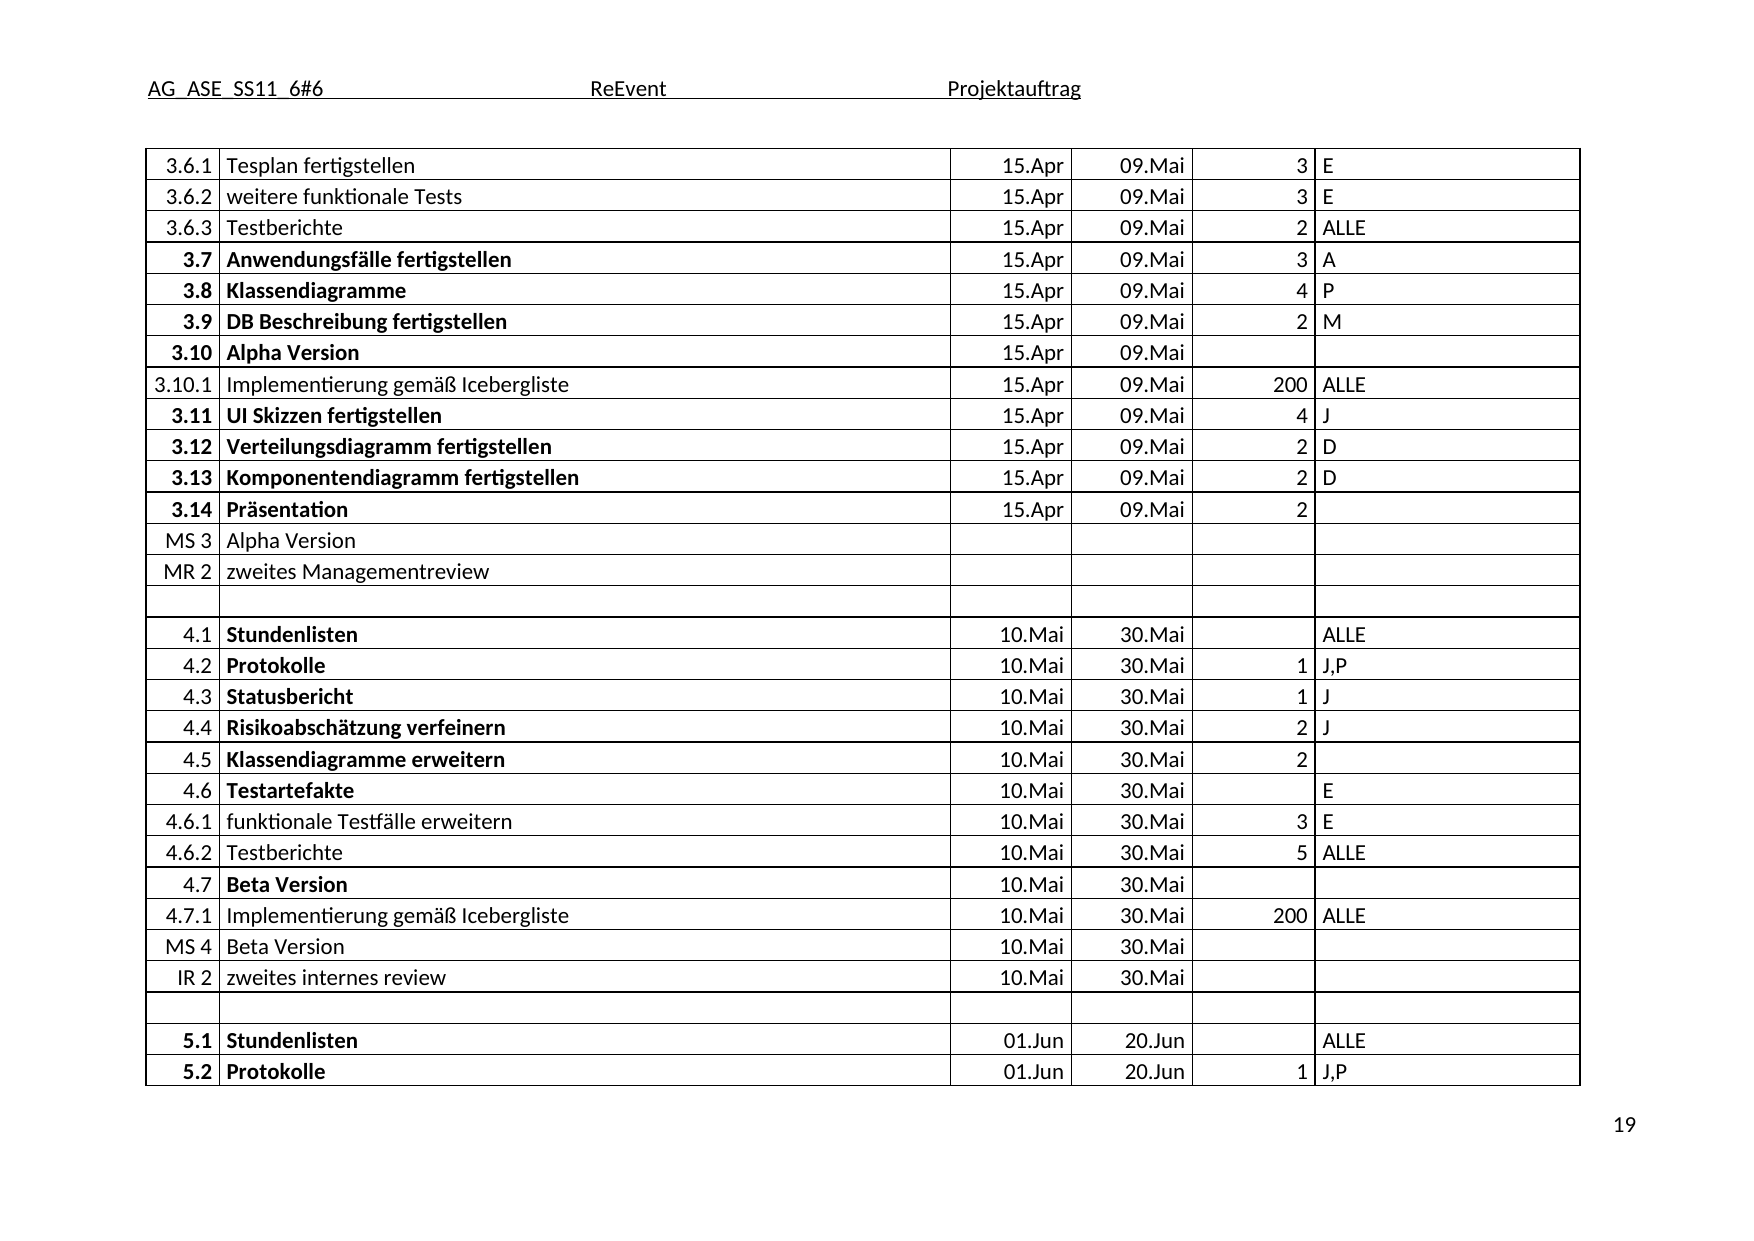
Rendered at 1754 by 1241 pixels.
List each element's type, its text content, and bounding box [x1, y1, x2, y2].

table_cell D [1316, 430, 1579, 460]
table_cell 30.Mai [1072, 961, 1192, 991]
table_cell 09.Mai [1072, 461, 1192, 491]
table_cell [1193, 961, 1314, 991]
table_cell M [1316, 305, 1579, 335]
table_cell 30.Mai [1072, 868, 1192, 898]
table_cell E [1316, 180, 1579, 210]
table_cell ALLE [1316, 211, 1579, 241]
table_cell J,P [1316, 649, 1579, 679]
table_cell Statusbericht [220, 680, 950, 710]
table_cell 3.13 [147, 461, 219, 491]
table_cell 20.Jun [1072, 1055, 1192, 1085]
table_cell Tesplan fertigstellen [220, 149, 950, 179]
table_cell 30.Mai [1072, 930, 1192, 960]
table_cell 2 [1193, 493, 1314, 523]
table_cell Implementierung gemäß Icebergliste [220, 368, 950, 398]
table_cell [951, 586, 1071, 616]
table_cell Risikoabschätzung verfeinern [220, 711, 950, 741]
table_cell 30.Mai [1072, 743, 1192, 773]
table_cell 30.Mai [1072, 805, 1192, 835]
table_cell Alpha Version [220, 524, 950, 554]
table_cell [1316, 524, 1579, 554]
table_cell 5.1 [147, 1024, 219, 1054]
table_cell 4.4 [147, 711, 219, 741]
table_cell 4 [1193, 274, 1314, 304]
table_cell [147, 586, 219, 616]
table_cell 3.12 [147, 430, 219, 460]
table_cell 3.8 [147, 274, 219, 304]
table_cell 09.Mai [1072, 274, 1192, 304]
table_cell [1193, 774, 1314, 804]
table_cell 10.Mai [951, 774, 1071, 804]
table_cell Verteilungsdiagramm fertigstellen [220, 430, 950, 460]
table_cell 09.Mai [1072, 149, 1192, 179]
table_cell [220, 993, 950, 1023]
table_cell 30.Mai [1072, 774, 1192, 804]
table_cell J [1316, 399, 1579, 429]
table_cell 3.10 [147, 336, 219, 366]
table_cell 3.9 [147, 305, 219, 335]
table_cell 09.Mai [1072, 430, 1192, 460]
table_cell 4.1 [147, 618, 219, 648]
table_cell 4.5 [147, 743, 219, 773]
table_cell [1193, 524, 1314, 554]
table_cell Testartefakte [220, 774, 950, 804]
table_cell Präsentation [220, 493, 950, 523]
table_cell ALLE [1316, 1024, 1579, 1054]
table_cell 30.Mai [1072, 618, 1192, 648]
table_cell 2 [1193, 305, 1314, 335]
table_cell [1316, 993, 1579, 1023]
table_cell [220, 586, 950, 616]
table_cell E [1316, 774, 1579, 804]
table_cell 15.Apr [951, 305, 1071, 335]
table_cell 3 [1193, 805, 1314, 835]
table_cell 15.Apr [951, 211, 1071, 241]
table_cell [1193, 336, 1314, 366]
table_cell [1193, 868, 1314, 898]
table_cell Stundenlisten [220, 618, 950, 648]
table_cell 09.Mai [1072, 180, 1192, 210]
table_cell 3.6.2 [147, 180, 219, 210]
table_cell 2 [1193, 711, 1314, 741]
table_cell J,P [1316, 1055, 1579, 1085]
table_cell [1072, 586, 1192, 616]
table_cell 09.Mai [1072, 493, 1192, 523]
table_cell [1316, 868, 1579, 898]
table_cell 10.Mai [951, 899, 1071, 929]
table_cell 4.7.1 [147, 899, 219, 929]
table_cell 10.Mai [951, 930, 1071, 960]
table_cell ALLE [1316, 368, 1579, 398]
table_cell 09.Mai [1072, 305, 1192, 335]
table_cell Protokolle [220, 649, 950, 679]
table_cell 10.Mai [951, 649, 1071, 679]
table_cell [1316, 336, 1579, 366]
table_cell [1193, 555, 1314, 585]
table_cell funktionale Testfälle erweitern [220, 805, 950, 835]
table_cell IR 2 [147, 961, 219, 991]
table_cell 2 [1193, 461, 1314, 491]
table_cell [1193, 586, 1314, 616]
table_cell 20.Jun [1072, 1024, 1192, 1054]
table_cell 4.6.2 [147, 836, 219, 866]
table_cell 2 [1193, 743, 1314, 773]
table_cell [951, 993, 1071, 1023]
table_cell Klassendiagramme erweitern [220, 743, 950, 773]
table_cell [1316, 493, 1579, 523]
table_cell 01.Jun [951, 1024, 1071, 1054]
table_cell 01.Jun [951, 1055, 1071, 1085]
table_cell 2 [1193, 211, 1314, 241]
table_cell [1316, 930, 1579, 960]
table_cell E [1316, 149, 1579, 179]
table_cell 5 [1193, 836, 1314, 866]
table_cell Klassendiagramme [220, 274, 950, 304]
table_cell 1 [1193, 680, 1314, 710]
table_cell [1072, 555, 1192, 585]
table_cell 15.Apr [951, 149, 1071, 179]
table_cell Beta Version [220, 868, 950, 898]
table_cell 1 [1193, 1055, 1314, 1085]
table_cell E [1316, 805, 1579, 835]
table_cell 2 [1193, 430, 1314, 460]
table_cell MR 2 [147, 555, 219, 585]
table_cell UI Skizzen fertigstellen [220, 399, 950, 429]
table_cell 15.Apr [951, 368, 1071, 398]
table_cell [951, 555, 1071, 585]
table_cell zweites internes review [220, 961, 950, 991]
table_cell 09.Mai [1072, 336, 1192, 366]
table_cell [1316, 555, 1579, 585]
table_cell 09.Mai [1072, 211, 1192, 241]
table_cell 200 [1193, 899, 1314, 929]
table_cell 4.2 [147, 649, 219, 679]
table_cell 09.Mai [1072, 368, 1192, 398]
table_cell 15.Apr [951, 461, 1071, 491]
table_cell D [1316, 461, 1579, 491]
table_cell P [1316, 274, 1579, 304]
table_cell 4 [1193, 399, 1314, 429]
table_cell 4.7 [147, 868, 219, 898]
table_cell Stundenlisten [220, 1024, 950, 1054]
table_cell [1193, 1024, 1314, 1054]
table_cell 10.Mai [951, 680, 1071, 710]
table_cell ALLE [1316, 618, 1579, 648]
table_cell 30.Mai [1072, 836, 1192, 866]
table_cell J [1316, 711, 1579, 741]
table_cell 10.Mai [951, 743, 1071, 773]
table_cell [951, 524, 1071, 554]
table_cell 3.10.1 [147, 368, 219, 398]
table_cell zweites Managementreview [220, 555, 950, 585]
table_cell Testberichte [220, 836, 950, 866]
table_cell 1 [1193, 649, 1314, 679]
table_cell Testberichte [220, 211, 950, 241]
table_cell [1072, 524, 1192, 554]
table_cell Komponentendiagramm fertigstellen [220, 461, 950, 491]
table_cell 10.Mai [951, 805, 1071, 835]
table_cell 10.Mai [951, 868, 1071, 898]
table_cell 15.Apr [951, 243, 1071, 273]
table_cell [1072, 993, 1192, 1023]
table_cell 10.Mai [951, 711, 1071, 741]
table_cell Alpha Version [220, 336, 950, 366]
table_cell 3.6.3 [147, 211, 219, 241]
table_cell Implementierung gemäß Icebergliste [220, 899, 950, 929]
table_cell ALLE [1316, 836, 1579, 866]
table_cell 15.Apr [951, 493, 1071, 523]
table_cell ALLE [1316, 899, 1579, 929]
table_cell DB Beschreibung fertigstellen [220, 305, 950, 335]
table_cell 30.Mai [1072, 649, 1192, 679]
table_cell MS 3 [147, 524, 219, 554]
table_cell 30.Mai [1072, 680, 1192, 710]
table_cell 15.Apr [951, 180, 1071, 210]
table_cell 3.11 [147, 399, 219, 429]
table_cell Protokolle [220, 1055, 950, 1085]
table_cell 3.14 [147, 493, 219, 523]
table_cell [1316, 743, 1579, 773]
table_cell 3 [1193, 243, 1314, 273]
table_cell 15.Apr [951, 430, 1071, 460]
table_cell weitere funktionale Tests [220, 180, 950, 210]
table_cell 15.Apr [951, 399, 1071, 429]
table_cell 10.Mai [951, 961, 1071, 991]
table_cell 30.Mai [1072, 711, 1192, 741]
table_cell 4.6 [147, 774, 219, 804]
table_cell [1316, 961, 1579, 991]
table_cell 09.Mai [1072, 243, 1192, 273]
table_cell 30.Mai [1072, 899, 1192, 929]
table_cell 3 [1193, 180, 1314, 210]
table_cell [1193, 930, 1314, 960]
table_cell [1193, 618, 1314, 648]
table_cell 4.6.1 [147, 805, 219, 835]
table_cell 09.Mai [1072, 399, 1192, 429]
table_cell MS 4 [147, 930, 219, 960]
table_cell 10.Mai [951, 836, 1071, 866]
table_cell 3 [1193, 149, 1314, 179]
table_cell [1193, 993, 1314, 1023]
table_cell [1316, 586, 1579, 616]
table_cell [147, 993, 219, 1023]
table_cell 4.3 [147, 680, 219, 710]
table_cell 3.6.1 [147, 149, 219, 179]
table_cell 15.Apr [951, 336, 1071, 366]
table_cell J [1316, 680, 1579, 710]
table_cell 3.7 [147, 243, 219, 273]
table_cell A [1316, 243, 1579, 273]
table_cell Anwendungsfälle fertigstellen [220, 243, 950, 273]
table_cell 15.Apr [951, 274, 1071, 304]
table_cell 10.Mai [951, 618, 1071, 648]
table_cell Beta Version [220, 930, 950, 960]
table_cell 200 [1193, 368, 1314, 398]
table_cell 5.2 [147, 1055, 219, 1085]
